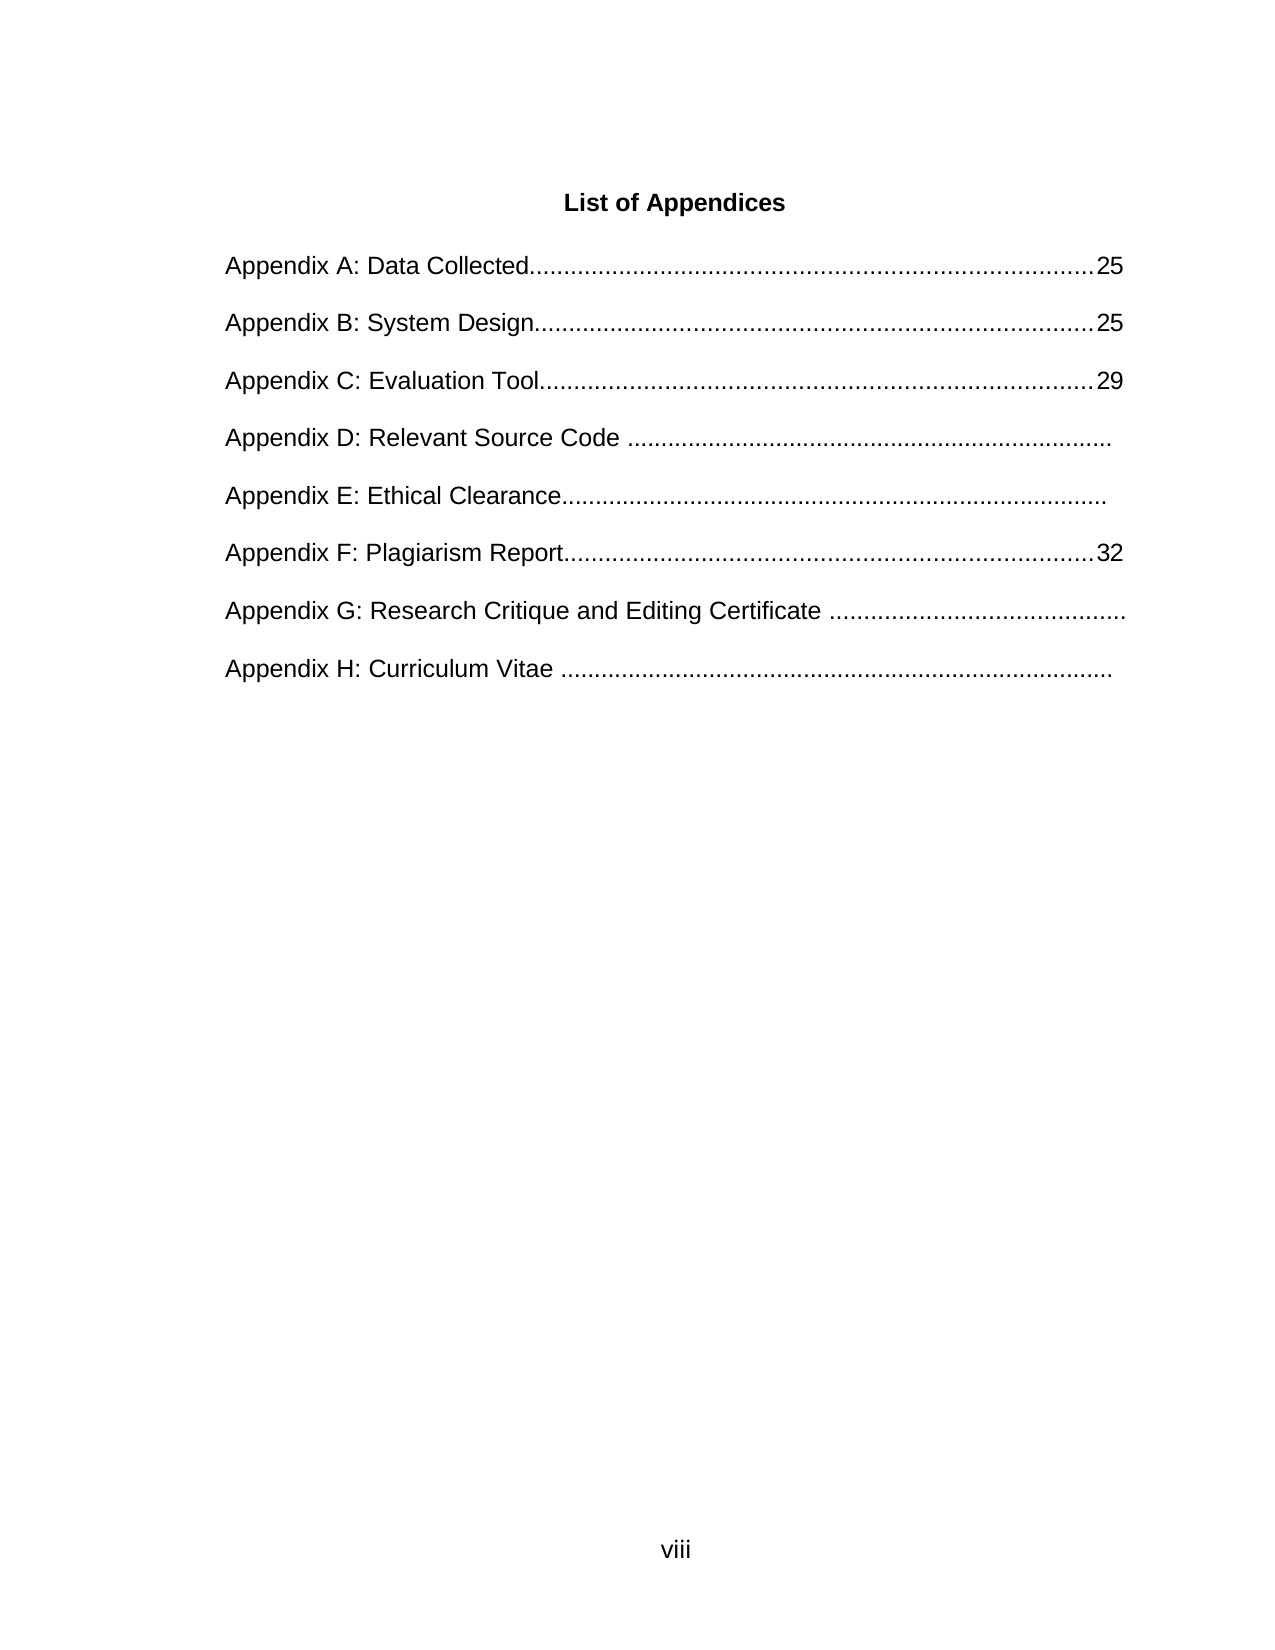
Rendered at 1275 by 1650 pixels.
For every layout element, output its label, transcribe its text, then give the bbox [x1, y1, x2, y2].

text Appendix D: Relevant Source Code ........................................................................ [225, 423, 1237, 452]
text Appendix E: Ethical Clearance................................................................................. [225, 481, 1237, 510]
text Appendix F: Plagiarism Report 32 [225, 538, 1237, 567]
text Appendix A: Data Collected 25 [225, 251, 1237, 280]
subtitle List of Appendices [112, 188, 1237, 217]
text Appendix G: Research Critique and Editing Certificate ........................................... Appendix H: Curriculum Vitae .................................................................................. [225, 596, 1129, 682]
text Appendix C: Evaluation Tool 29 [225, 366, 1237, 395]
text Appendix B: System Design 25 [225, 308, 1237, 337]
